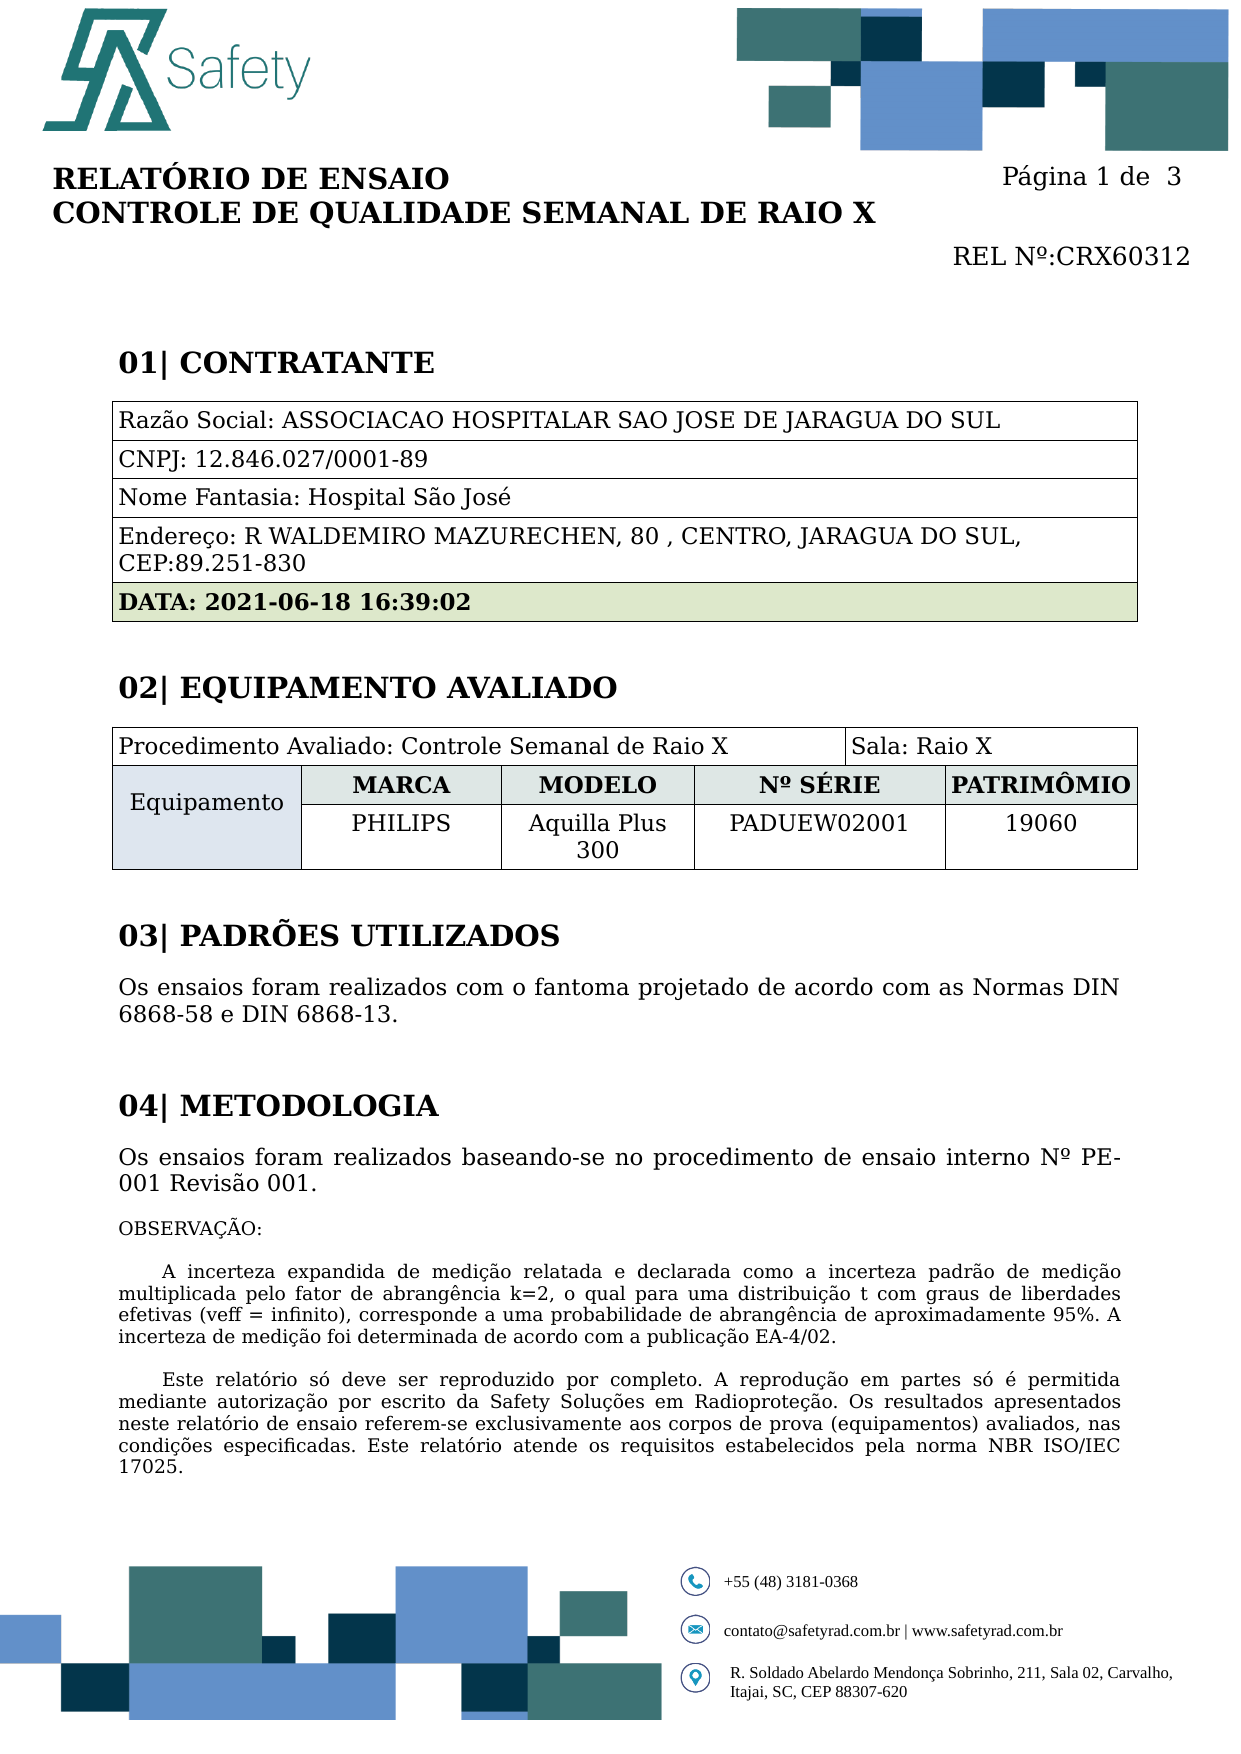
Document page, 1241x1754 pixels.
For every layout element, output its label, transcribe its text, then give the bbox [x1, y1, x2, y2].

table_cell PHILIPS [302, 805, 501, 869]
picture [680, 1663, 710, 1693]
picture [0, 1566, 662, 1720]
text 01| CONTRATANTE [118, 346, 1122, 380]
table_cell MARCA [302, 766, 501, 804]
table_cell CNPJ: 12.846.027/0001-89 [113, 441, 1137, 478]
table_cell MODELO [502, 766, 694, 804]
table_header Procedimento Avaliado: Controle Semanal de Raio X [113, 728, 845, 765]
table_cell 19060 [946, 805, 1137, 869]
table_cell Equipamento [113, 766, 301, 869]
text Os ensaios foram realizados baseando-se no procedimento de ensaio interno Nº PE-001 Revisão 001. [118, 1144, 1122, 1197]
table_cell DATA: 2021-06-18 16:39:02 [113, 583, 1137, 621]
table_cell Nome Fantasia: Hospital São José [113, 479, 1137, 517]
picture [680, 1566, 710, 1596]
picture [42, 8, 311, 131]
table_cell PADUEW02001 [695, 805, 945, 869]
text 04| METODOLOGIA [118, 1089, 1122, 1123]
table_cell Nº SÉRIE [695, 766, 945, 804]
text OBSERVAÇÃO: [118, 1218, 1122, 1240]
text Os ensaios foram realizados com o fantoma projetado de acordo com as Normas DIN 6868-58 e DIN 6868-13. [118, 974, 1122, 1028]
text Este relatório só deve ser reproduzido por completo. A reprodução em partes só é permitida mediante autorização por escrito da Safety Soluções em Radioproteção. Os resultados apresentados neste relatório de ensaio referem-se exclusivamente aos corpos de prova (equipamentos) avaliados, nas condições especificadas. Este relatório atende os requisitos estabelecidos pela norma NBR ISO/IEC 17025. [118, 1369, 1122, 1478]
text 02| EQUIPAMENTO AVALIADO [118, 671, 1122, 706]
table_cell Endereço: R WALDEMIRO MAZURECHEN, 80 , CENTRO, JARAGUA DO SUL, CEP:89.251-830 [113, 518, 1137, 582]
picture [680, 1614, 710, 1644]
text 03| PADRÕES UTILIZADOS [118, 919, 1122, 954]
picture [736, 8, 1229, 151]
table_header Sala: Raio X [846, 728, 1137, 765]
table_cell PATRIMÔMIO [946, 766, 1137, 804]
table_header Razão Social: ASSOCIACAO HOSPITALAR SAO JOSE DE JARAGUA DO SUL [113, 402, 1137, 439]
text A incerteza expandida de medição relatada e declarada como a incerteza padrão de medição multiplicada pelo fator de abrangência k=2, o qual para uma distribuição t com graus de liberdades efetivas (veff = infinito), corresponde a uma probabilidade de abrangência de aproximadamente 95%. A incerteza de medição foi determinada de acordo com a publicação EA-4/02. [118, 1261, 1122, 1348]
table_cell Aquilla Plus 300 [502, 805, 694, 869]
